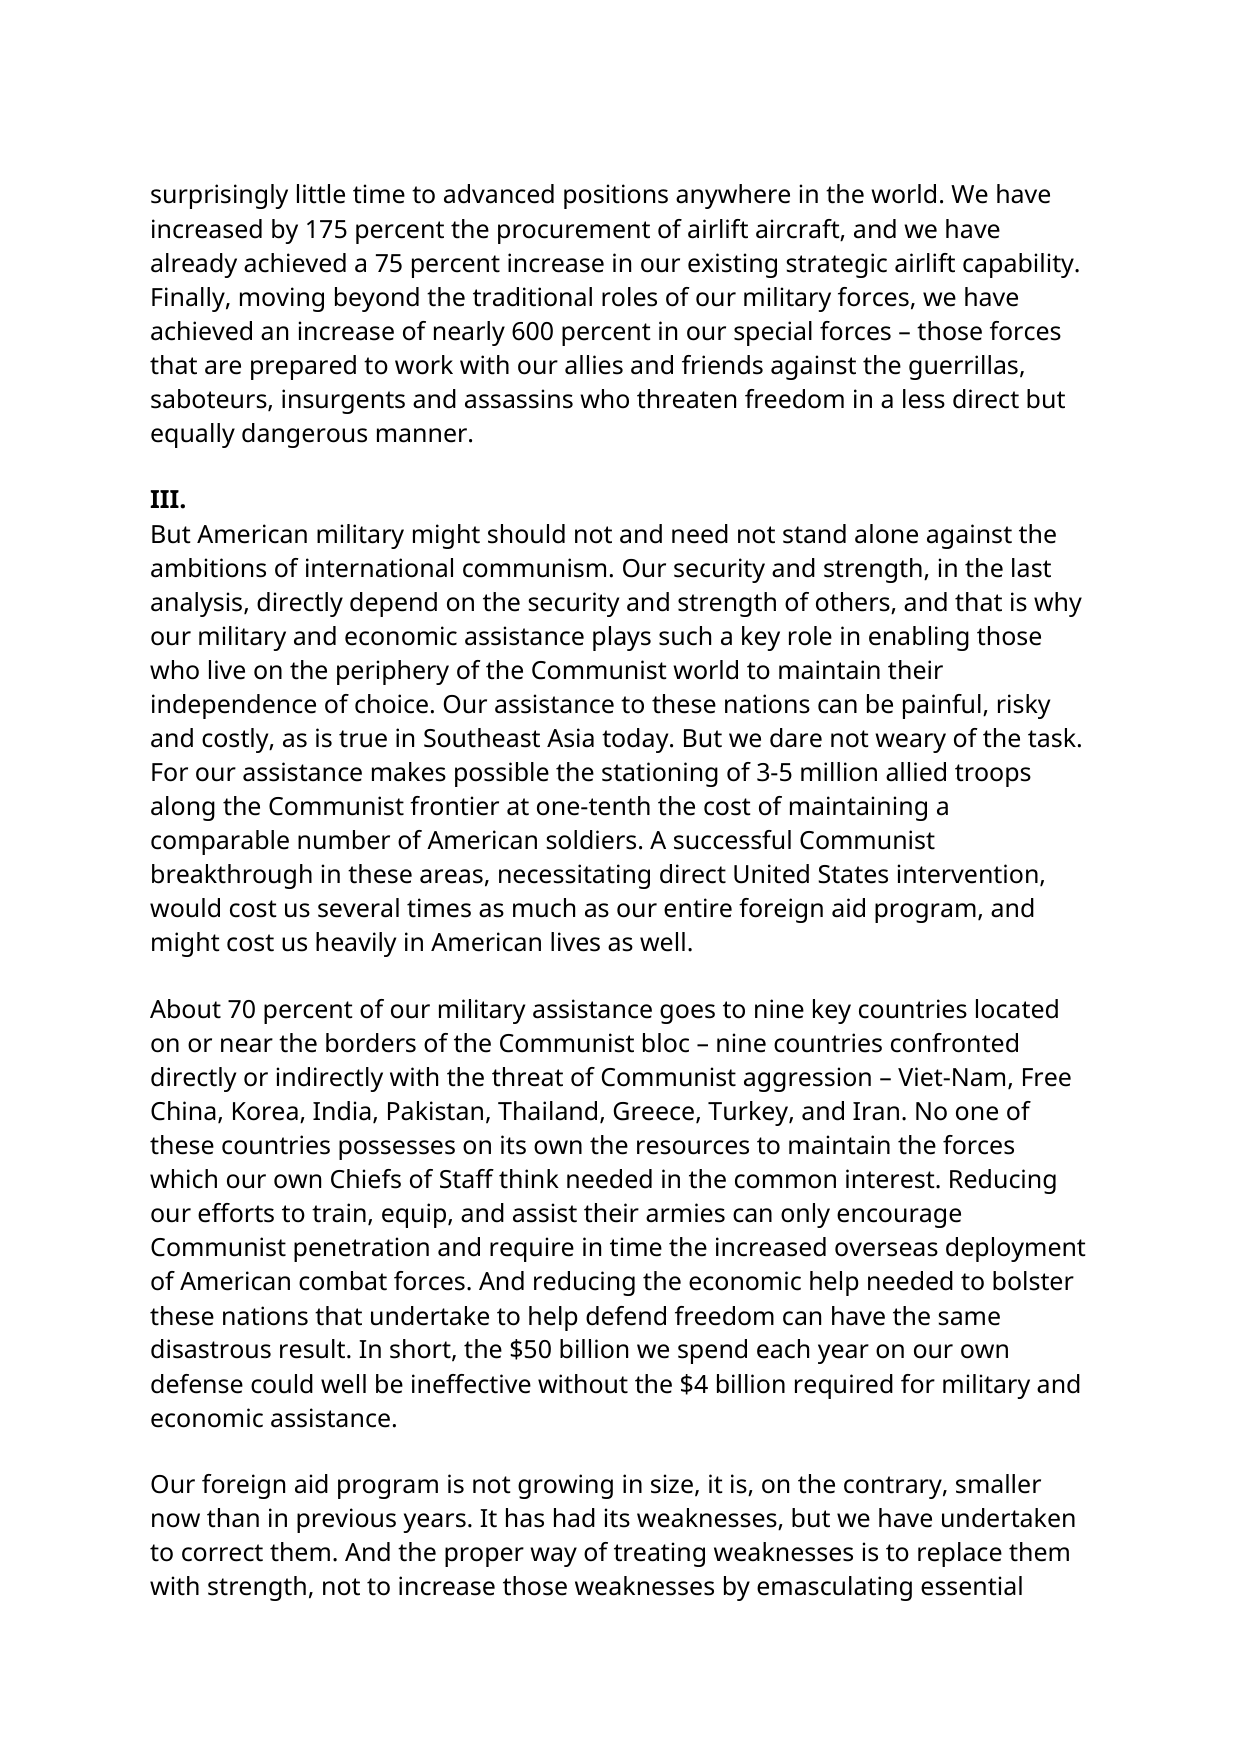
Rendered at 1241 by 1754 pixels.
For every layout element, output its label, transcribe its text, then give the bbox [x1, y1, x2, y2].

text But American military might should not and need not stand alone against the ambitions of international communism. Our security and strength, in the last analysis, directly depend on the security and strength of others, and that is why our military and economic assistance plays such a key role in enabling those who live on the periphery of the Communist world to maintain their independence of choice. Our assistance to these nations can be painful, risky and costly, as is true in Southeast Asia today. But we dare not weary of the task. For our assistance makes possible the stationing of 3-5 million allied troops along the Communist frontier at one-tenth the cost of maintaining a comparable number of American soldiers. A successful Communist breakthrough in these areas, necessitating direct United States intervention, would cost us several times as much as our entire foreign aid program, and might cost us heavily in American lives as well. [150, 516, 1090, 959]
text III. [150, 482, 1090, 516]
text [150, 1467, 1090, 1603]
text About 70 percent of our military assistance goes to nine key countries located on or near the borders of the Communist bloc – nine countries confronted directly or indirectly with the threat of Communist aggression – Viet-Nam, Free China, Korea, India, Pakistan, Thailand, Greece, Turkey, and Iran. No one of these countries possesses on its own the resources to maintain the forces which our own Chiefs of Staff think needed in the common interest. Reducing our efforts to train, equip, and assist their armies can only encourage Communist penetration and require in time the increased overseas deployment of American combat forces. And reducing the economic help needed to bolster these nations that undertake to help defend freedom can have the same disastrous result. In short, the $50 billion we spend each year on our own defense could well be ineffective without the $4 billion required for military and economic assistance. [150, 992, 1090, 1434]
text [150, 177, 1090, 450]
